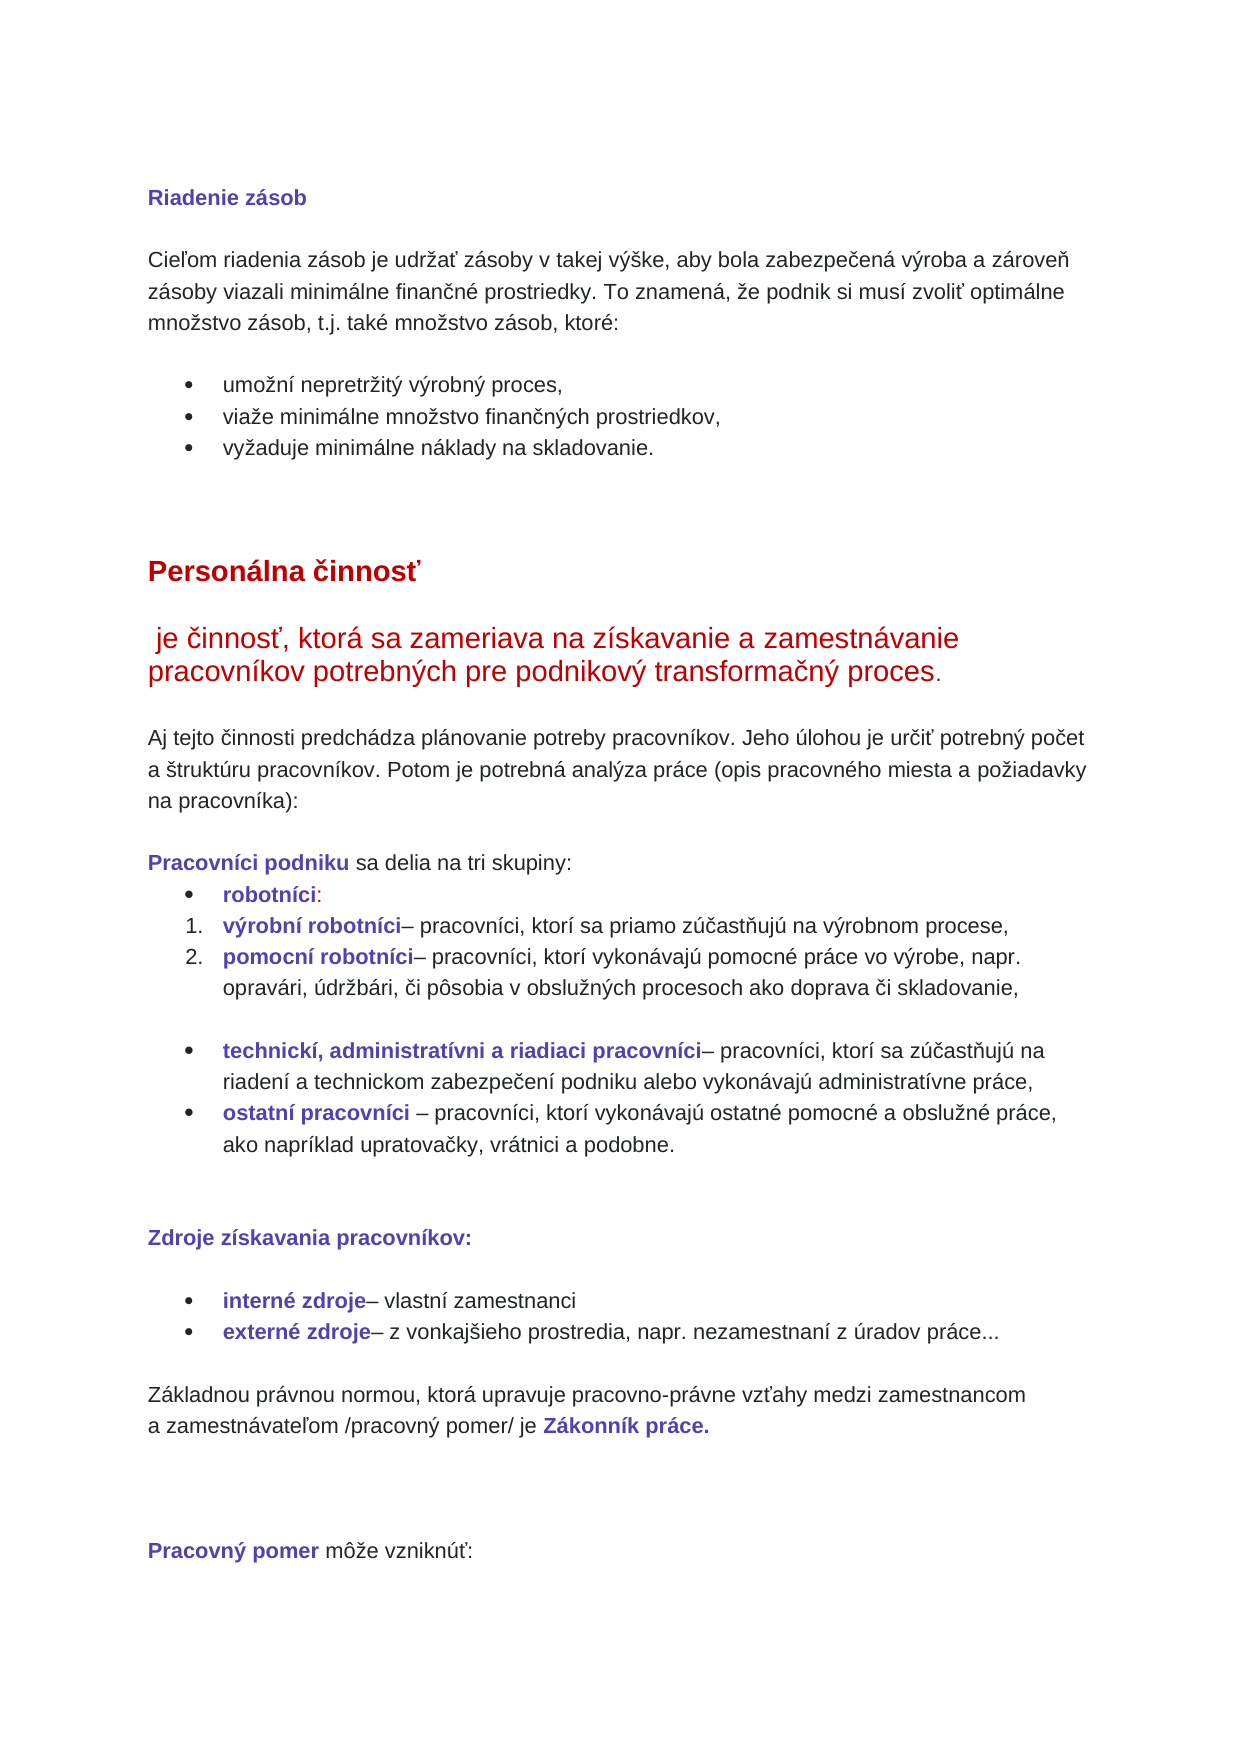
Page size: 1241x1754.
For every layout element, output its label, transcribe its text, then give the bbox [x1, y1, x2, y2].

list interné zdroje– vlastní zamestnanci [185, 1282, 1093, 1313]
text Základnou právnou normou, ktorá upravuje pracovno-právne vzťahy medzi zamestnancom a zamestnávateľom /pracovný pomer/ je Zákonník práce. [148, 1376, 1093, 1438]
text Pracovníci podniku sa delia na tri skupiny: [148, 844, 1093, 876]
text Aj tejto činnosti predchádza plánovanie potreby pracovníkov. Jeho úlohou je určiť potrebný počet a štruktúru pracovníkov. Potom je potrebná analýza práce (opis pracovného miesta a požiadavky na pracovníka): [148, 719, 1093, 813]
list umožní nepretržitý výrobný proces, [185, 366, 1093, 398]
list pomocní robotníci– pracovníci, ktorí vykonávajú pomocné práce vo výrobe, napr. opravári, údržbári, či pôsobia v obslužných procesoch ako doprava či skladovanie, [185, 938, 1093, 1001]
text Cieľom riadenia zásob je udržať zásoby v takej výške, aby bola zabezpečená výroba a zároveň zásoby viazali minimálne finančné prostriedky. To znamená, že podnik si musí zvoliť optimálne množstvo zásob, t.j. také množstvo zásob, ktoré: [148, 241, 1093, 335]
text Personálna činnosť [148, 554, 1093, 587]
list technickí, administratívni a riadiaci pracovníci– pracovníci, ktorí sa zúčastňujú na riadení a technickom zabezpečení podniku alebo vykonávajú administratívne práce, [185, 1032, 1093, 1094]
list vyžaduje minimálne náklady na skladovanie. [185, 429, 1093, 460]
list výrobní robotníci– pracovníci, ktorí sa priamo zúčastňujú na výrobnom procese, [185, 907, 1093, 938]
text Pracovný pomer môže vzniknúť: [148, 1532, 1093, 1563]
list robotníci: [185, 876, 1093, 907]
list ostatní pracovníci – pracovníci, ktorí vykonávajú ostatné pomocné a obslužné práce, ako napríklad upratovačky, vrátnici a podobne. [185, 1094, 1093, 1157]
list externé zdroje– z vonkajšieho prostredia, napr. nezamestnaní z úradov práce... [185, 1313, 1093, 1344]
text Riadenie zásob [148, 148, 1093, 210]
list viaže minimálne množstvo finančných prostriedkov, [185, 398, 1093, 429]
text Zdroje získavania pracovníkov: [148, 1219, 1093, 1251]
text je činnosť, ktorá sa zameriava na získavanie a zamestnávanie pracovníkov potrebných pre podnikový transformačný proces. [148, 621, 1093, 688]
